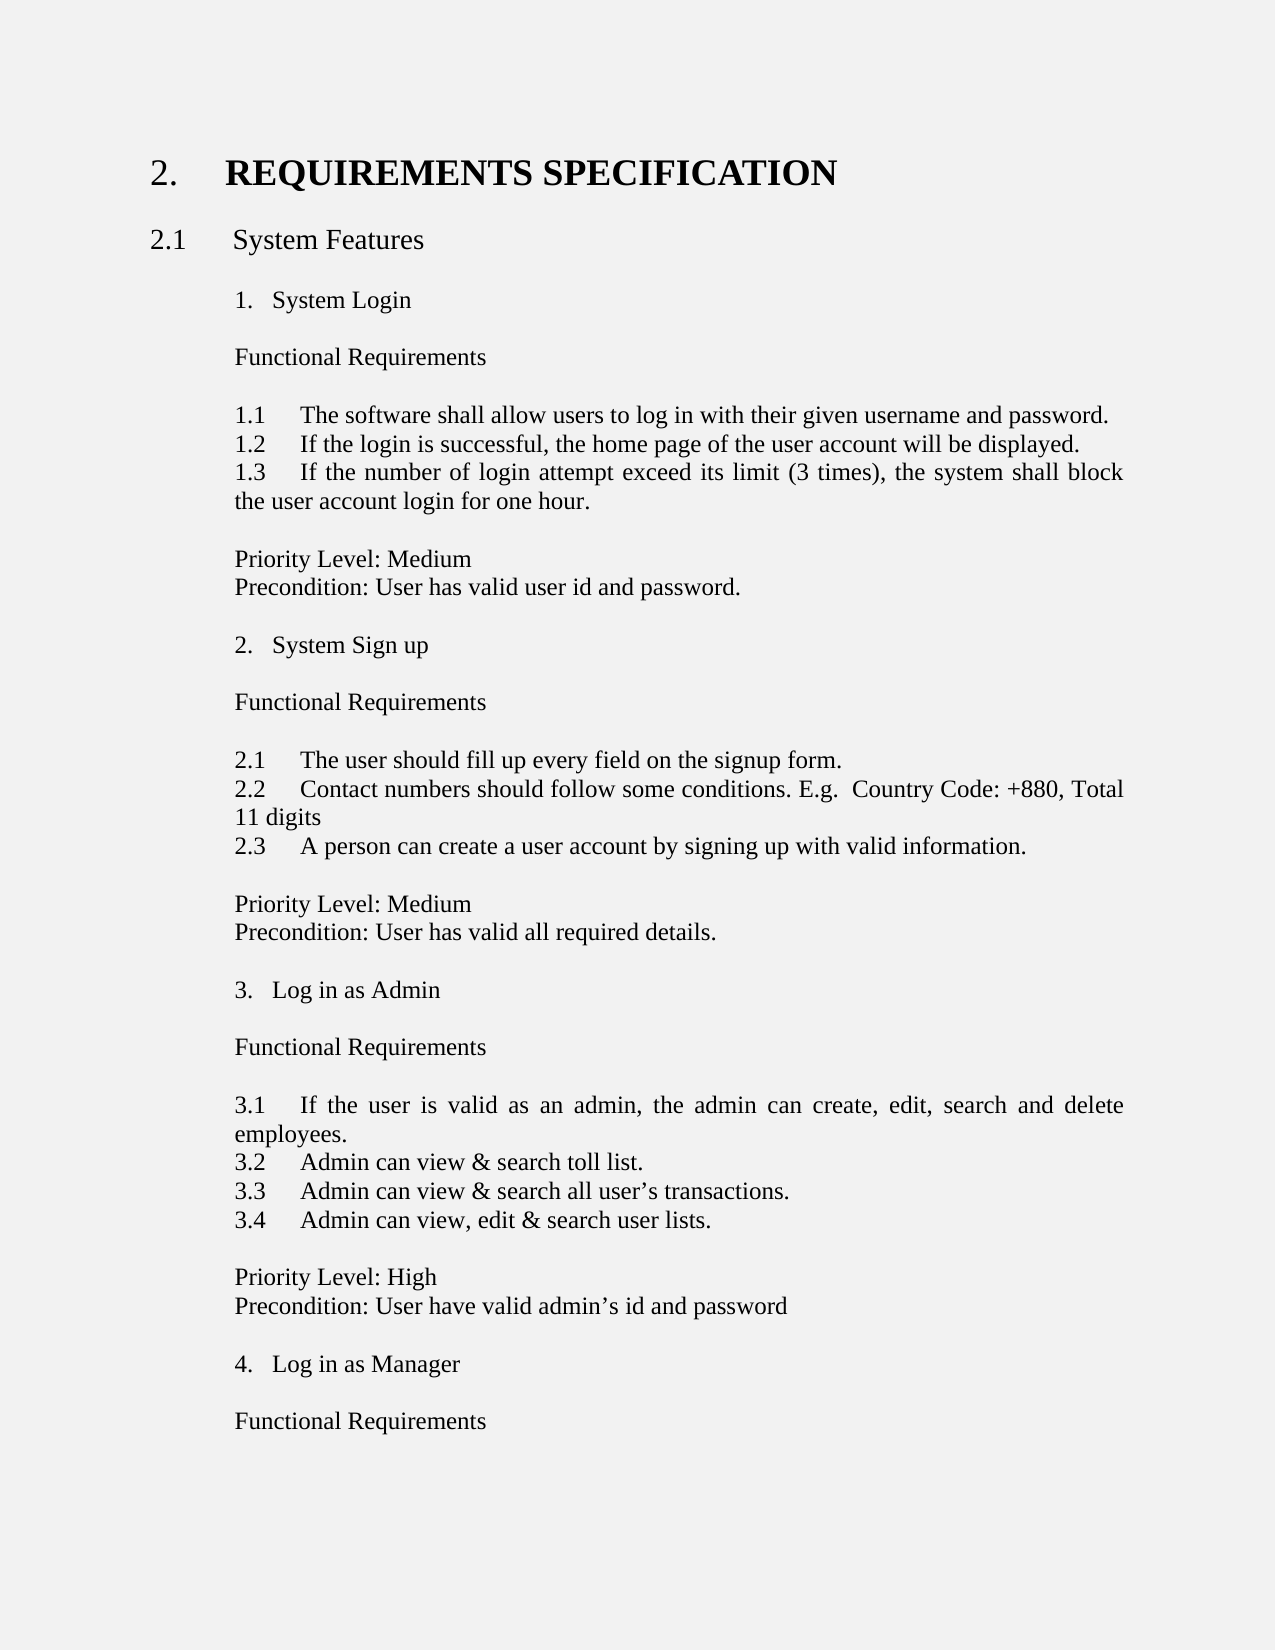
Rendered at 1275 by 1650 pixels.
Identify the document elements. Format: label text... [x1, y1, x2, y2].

list Functional Requirements [234, 342, 1125, 371]
list Priority Level: High [234, 1262, 1125, 1291]
list 3.3 Admin can view & search all user’s transactions. [234, 1176, 1125, 1205]
list 2.2 Contact numbers should follow some conditions. E.g. Country Code: +880, Total 11 digits [234, 774, 1125, 831]
list 1.2 If the login is successful, the home page of the user account will be displayed. [234, 429, 1125, 457]
list 2.3 A person can create a user account by signing up with valid information. [234, 831, 1125, 860]
subtitle System Features [150, 222, 1125, 256]
list Log in as Admin [234, 975, 1125, 1004]
list Log in as Manager [234, 1349, 1125, 1377]
list System Sign up [234, 630, 1125, 659]
list Priority Level: Medium [234, 544, 1125, 572]
list Functional Requirements [234, 687, 1125, 716]
list 3.4 Admin can view, edit & search user lists. [234, 1205, 1125, 1234]
list Priority Level: Medium [234, 889, 1125, 917]
list Functional Requirements [234, 1406, 1125, 1435]
list Precondition: User has valid user id and password. [234, 572, 1125, 601]
list 3.1 If the user is valid as an admin, the admin can create, edit, search and delete employees. [234, 1090, 1125, 1147]
list 1.3 If the number of login attempt exceed its limit (3 times), the system shall block the user account login for one hour. [234, 457, 1125, 515]
list 2.1 The user should fill up every field on the signup form. [234, 745, 1125, 774]
list Functional Requirements [234, 1032, 1125, 1061]
list Precondition: User has valid all required details. [234, 917, 1125, 946]
list Precondition: User have valid admin’s id and password [234, 1291, 1125, 1320]
list 1.1 The software shall allow users to log in with their given username and password. [234, 400, 1125, 429]
list System Login [234, 285, 1125, 314]
list 3.2 Admin can view & search toll list. [234, 1147, 1125, 1176]
subtitle REQUIREMENTS SPECIFICATION [150, 150, 1125, 193]
